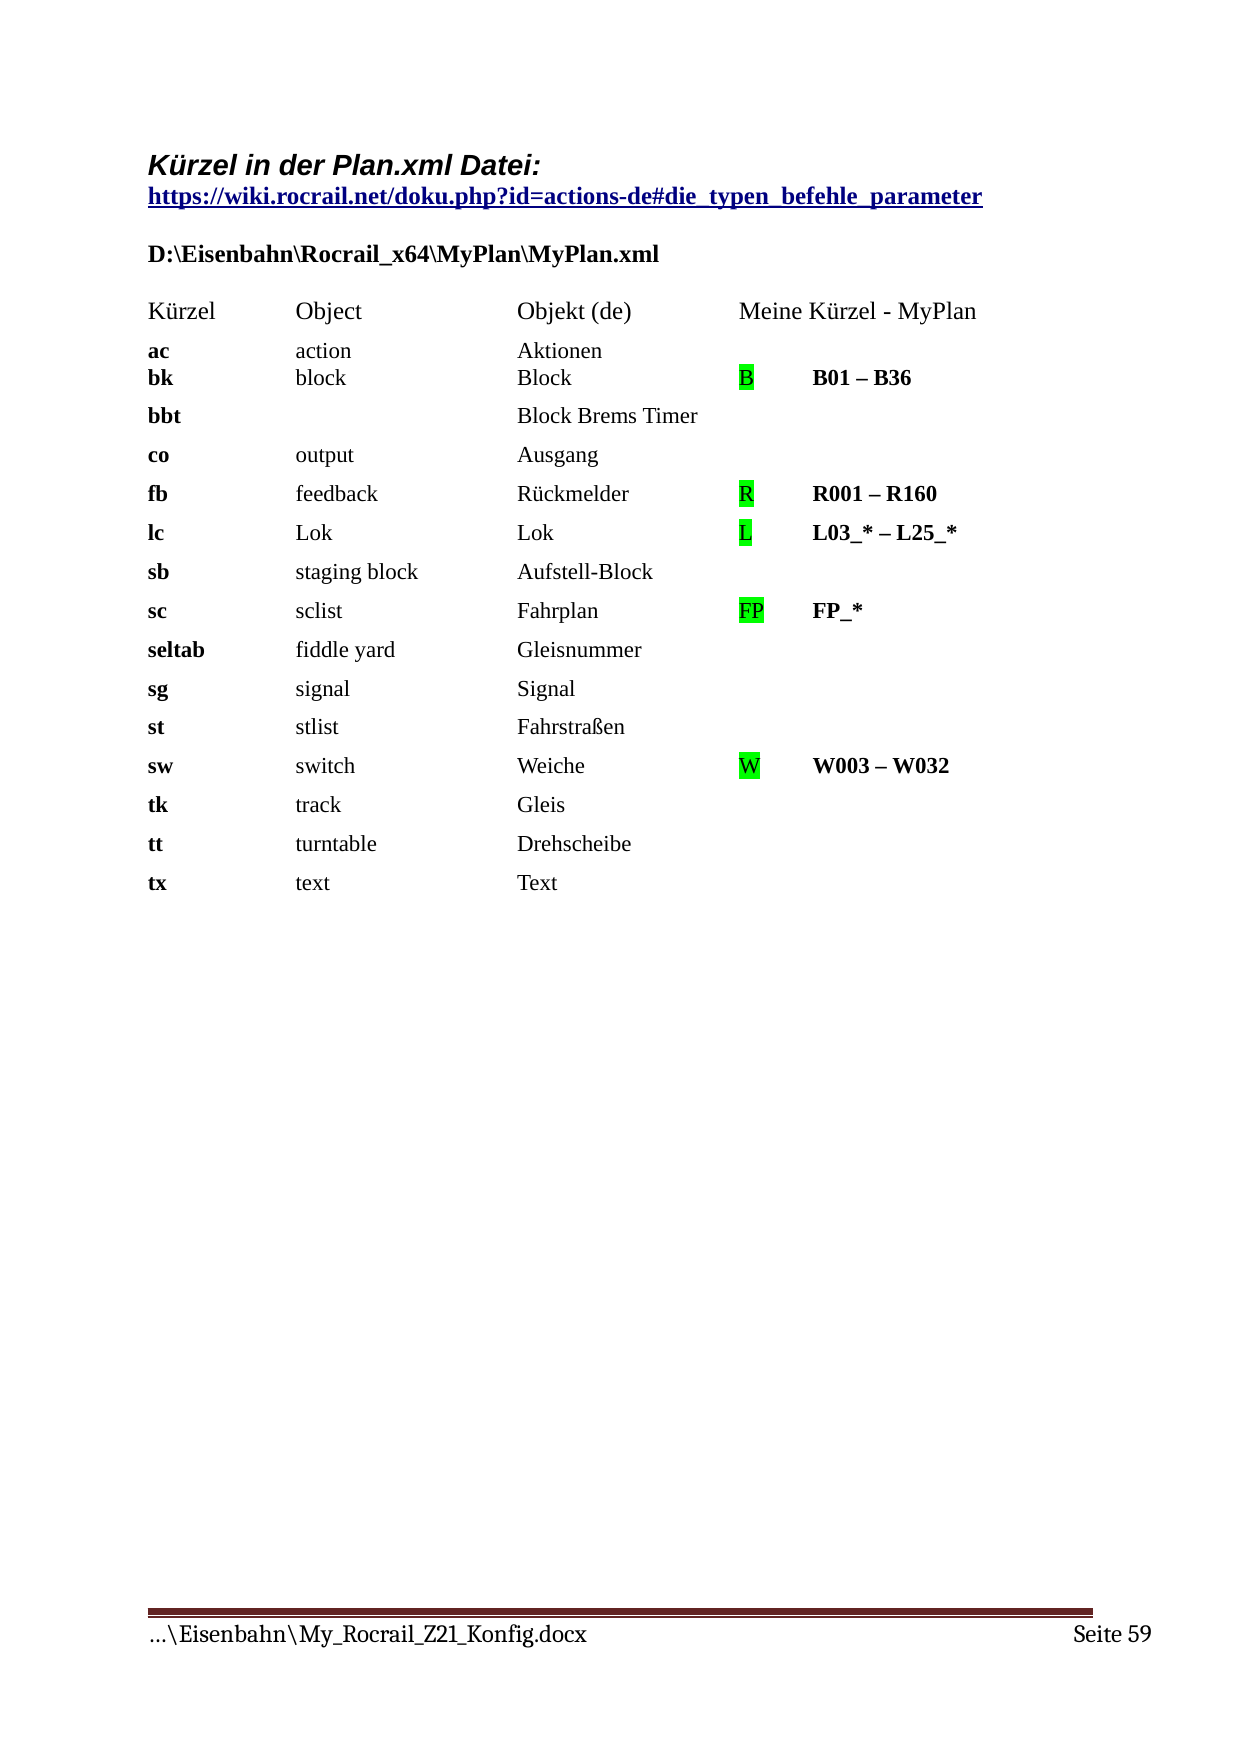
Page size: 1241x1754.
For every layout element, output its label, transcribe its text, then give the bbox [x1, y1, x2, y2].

text ac action Aktionen [148, 337, 1093, 364]
text tk track Gleis [148, 791, 1093, 817]
text tx text Text [148, 869, 1093, 895]
text sw switch Weiche W W003 – W032 [760, 752, 1093, 779]
text sg signal Signal [148, 674, 1093, 701]
text sw switch Weiche W W003 – W032 [148, 752, 739, 779]
text Kürzel Object Objekt (de) Meine Kürzel - MyPlan [148, 296, 1093, 325]
text lc Lok Lok L L03_* – L25_* [148, 519, 739, 546]
text tt turntable Drehscheibe [148, 830, 1093, 856]
text fb feedback Rückmelder R R001 – R160 [754, 480, 1093, 507]
text sc sclist Fahrplan FP FP_* [148, 597, 739, 623]
text co output Ausgang [148, 441, 1093, 468]
text https://wiki.rocrail.net/doku.php?id=actions-de#die_typen_befehle_parameter [148, 181, 1093, 210]
text sb staging block Aufstell-Block [148, 558, 1093, 584]
text st stlist Fahrstraßen [148, 713, 1093, 740]
text bk block Block B B01 – B36 [148, 364, 739, 390]
text bbt Block Brems Timer [148, 403, 1093, 429]
text lc Lok Lok L L03_* – L25_* [752, 519, 1093, 546]
text bk block Block B B01 – B36 [754, 364, 1093, 390]
text Kürzel in der Plan.xml Datei: [148, 148, 1093, 181]
text seltab fiddle yard Gleisnummer [148, 636, 1093, 662]
text sc sclist Fahrplan FP FP_* [764, 597, 1093, 623]
text D:\Eisenbahn\Rocrail_x64\MyPlan\MyPlan.xml [148, 239, 1093, 267]
text fb feedback Rückmelder R R001 – R160 [148, 480, 739, 507]
